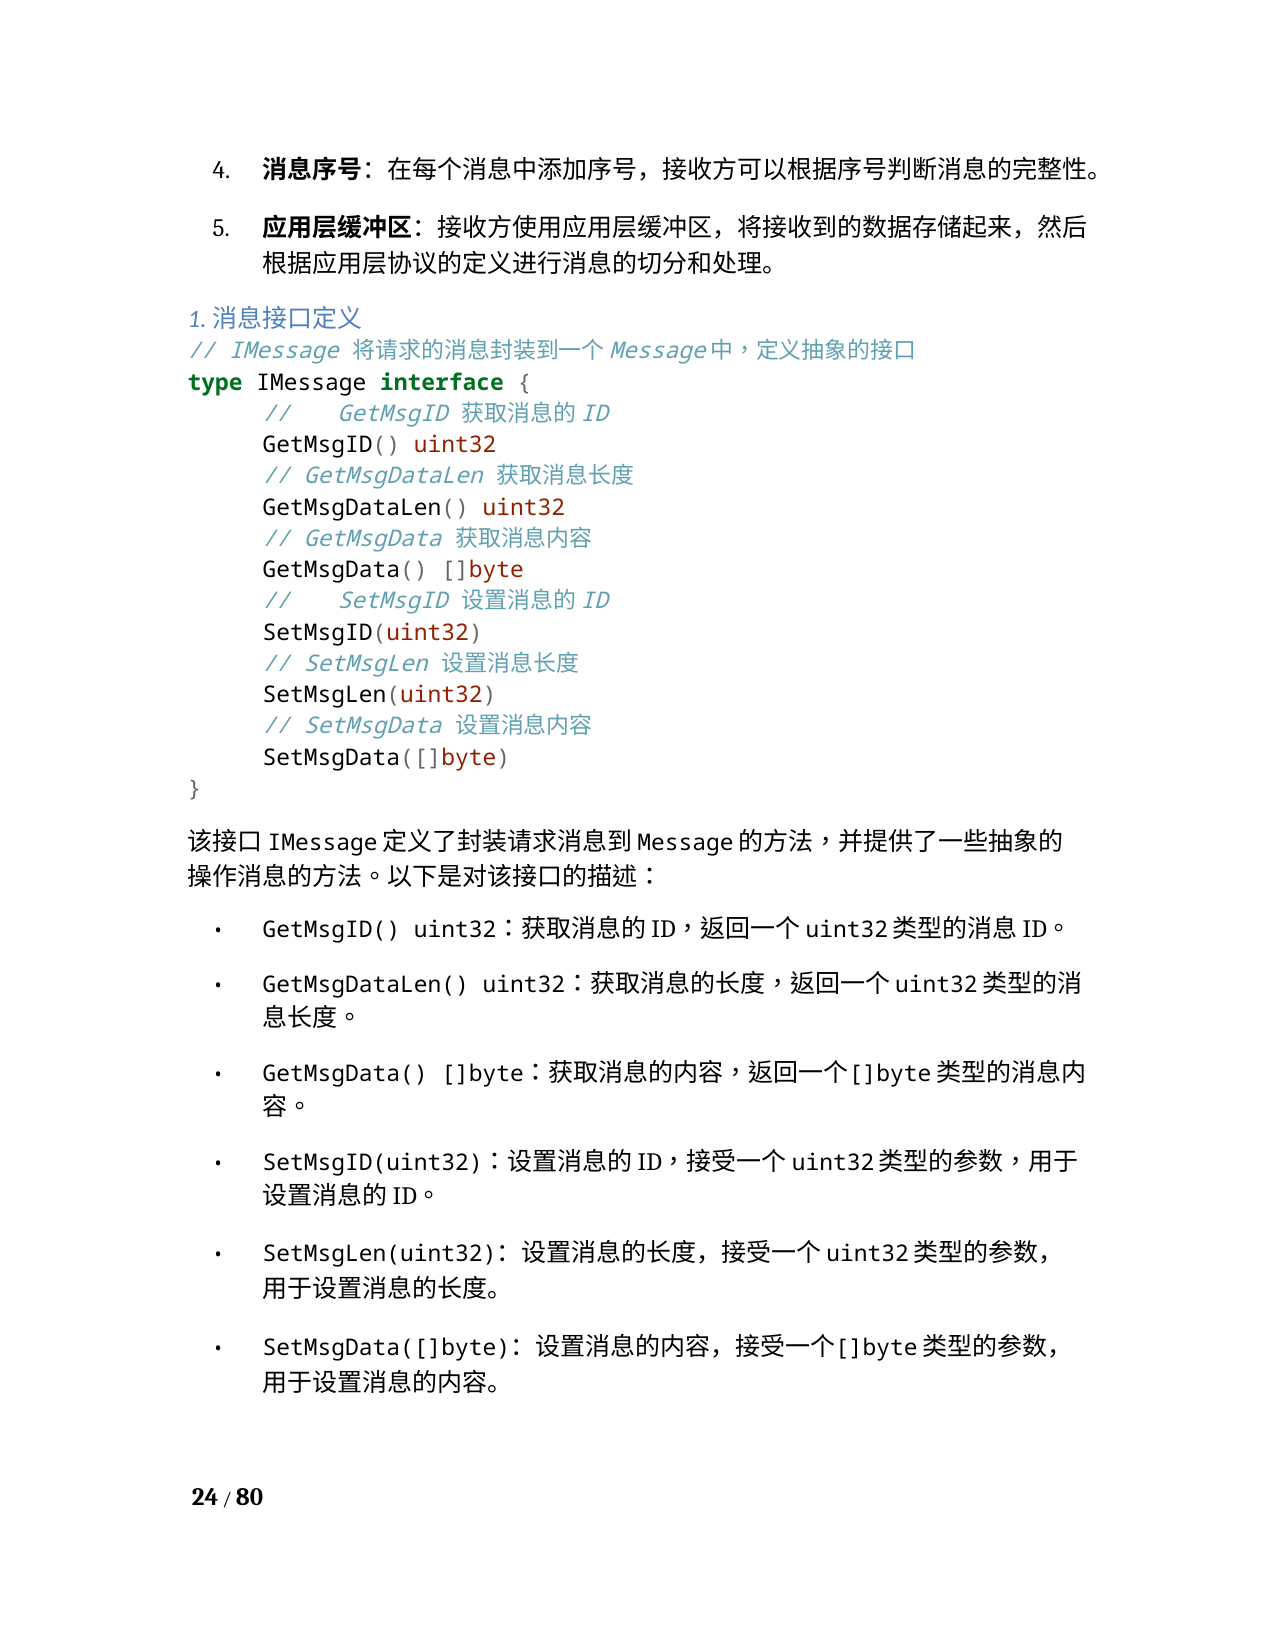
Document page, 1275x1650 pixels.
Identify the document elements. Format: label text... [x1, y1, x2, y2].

subtitle 1. 消息接口定义 [187, 300, 1087, 334]
text 该接口IMessage定义了封装请求消息到Message的方法，并提供了一些抽象的操作消息的方法。以下是对该接口的描述： [187, 824, 1087, 892]
list 应用层缓冲区：接收方使用应用层缓冲区，将接收到的数据存储起来，然后根据应用层协议的定义进行消息的切分和处理。 [212, 207, 1087, 279]
list SetMsgLen(uint32)：设置消息的长度，接受一个uint32类型的参数，用于设置消息的长度。 [212, 1233, 1087, 1305]
list SetMsgData([]byte)：设置消息的内容，接受一个[]byte类型的参数，用于设置消息的内容。 [212, 1326, 1087, 1398]
list SetMsgID(uint32)：设置消息的ID，接受一个uint32类型的参数，用于设置消息的ID。 [212, 1144, 1087, 1212]
text // IMessage 将请求的消息封装到一个Message中，定义抽象的接口 type IMessage interface { // GetMsgID 获取消息的ID GetMsgID() uint32 // GetMsgDataLen 获取消息长度 GetMsgDataLen() uint32 // GetMsgData 获取消息内容 GetMsgData() []byte // SetMsgID 设置消息的ID SetMsgID(uint32) // SetMsgLen 设置消息长度 SetMsgLen(uint32) // SetMsgData 设置消息内容 SetMsgData([]byte) } [187, 334, 1087, 803]
list GetMsgDataLen() uint32：获取消息的长度，返回一个uint32类型的消息长度。 [212, 966, 1087, 1034]
list 消息序号：在每个消息中添加序号，接收方可以根据序号判断消息的完整性。 [212, 150, 1087, 186]
list GetMsgData() []byte：获取消息的内容，返回一个[]byte类型的消息内容。 [212, 1055, 1087, 1123]
list GetMsgID() uint32：获取消息的ID，返回一个uint32类型的消息ID。 [212, 911, 1087, 945]
